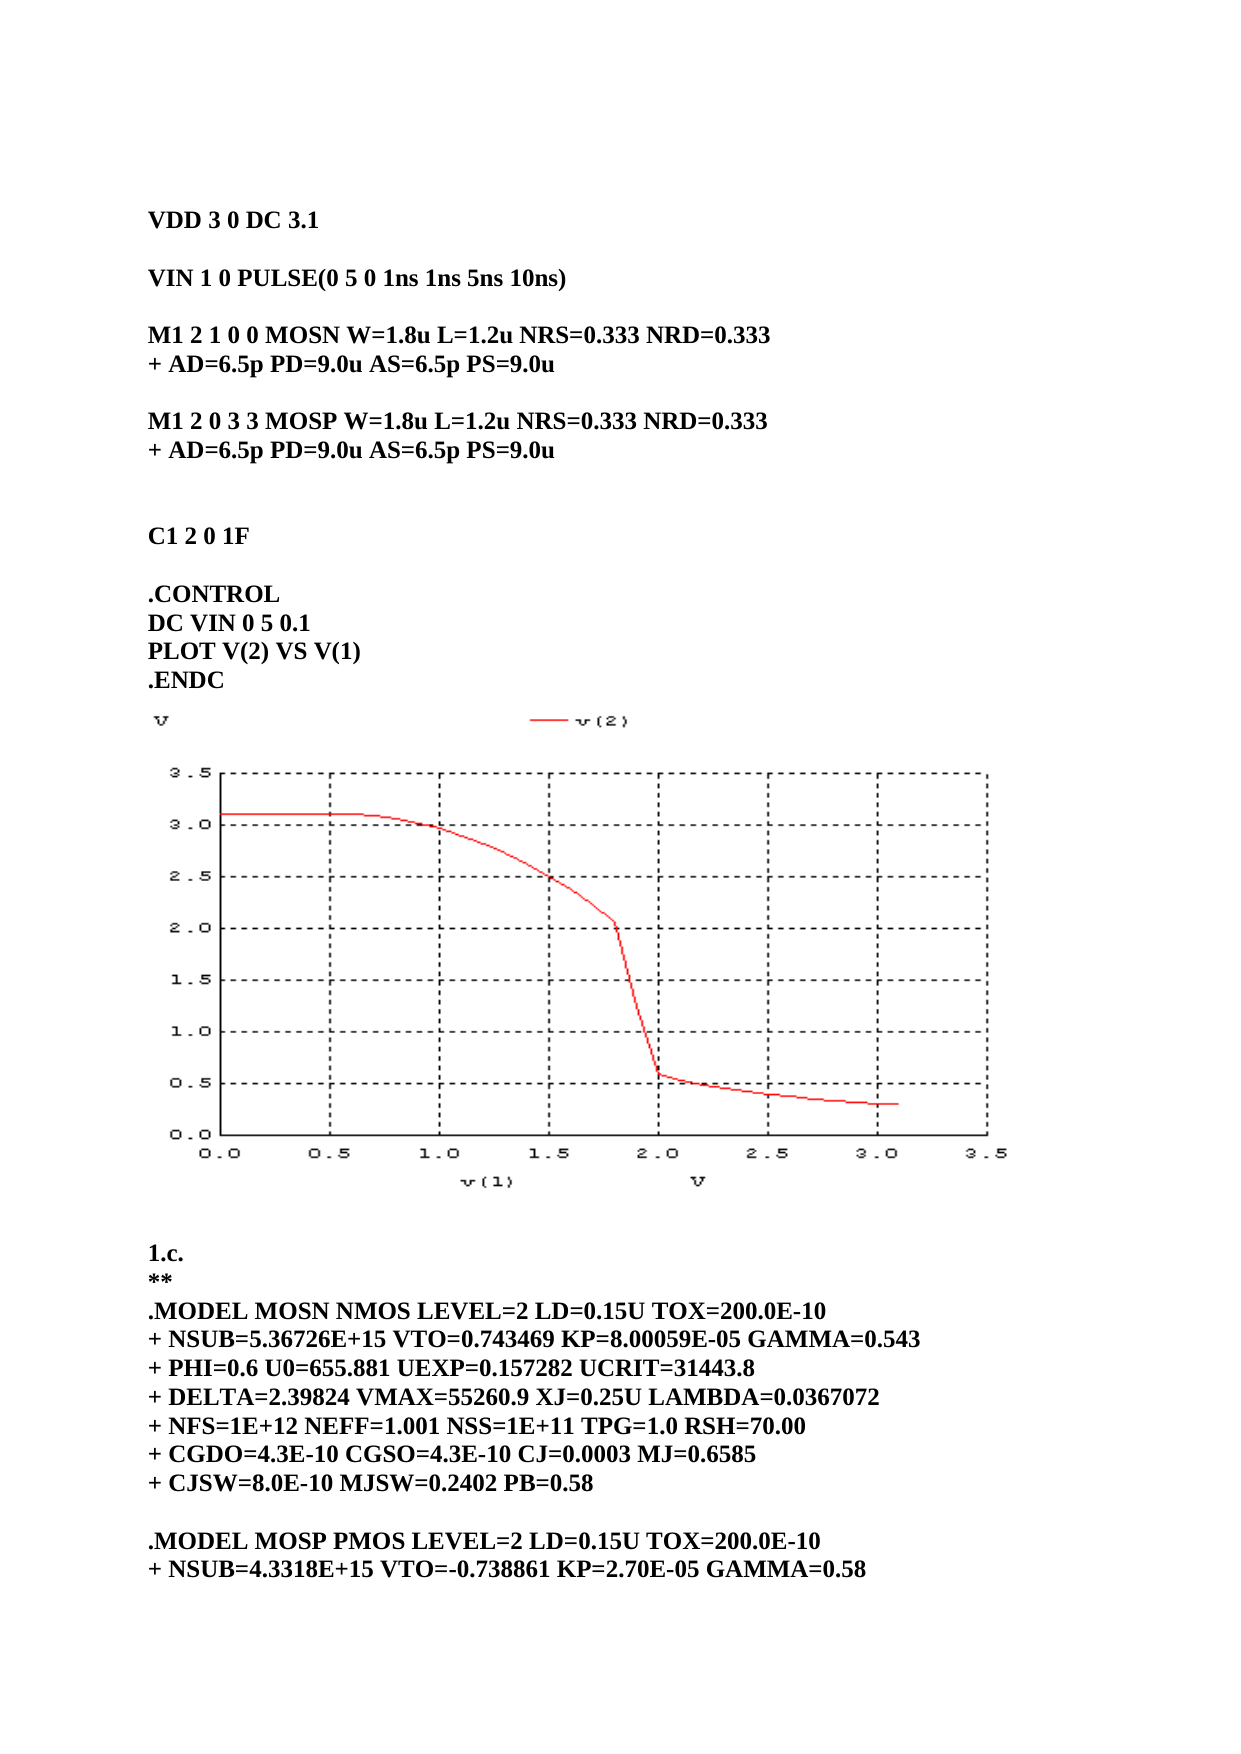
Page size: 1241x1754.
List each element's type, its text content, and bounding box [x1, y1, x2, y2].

text .MODEL MOSP PMOS LEVEL=2 LD=0.15U TOX=200.0E-10 [148, 1526, 1093, 1554]
text M1 2 0 3 3 MOSP W=1.8u L=1.2u NRS=0.333 NRD=0.333 [148, 406, 1093, 435]
text 1.c. [148, 1238, 1093, 1267]
text + DELTA=2.39824 VMAX=55260.9 XJ=0.25U LAMBDA=0.0367072 [148, 1382, 1093, 1411]
text + NSUB=5.36726E+15 VTO=0.743469 KP=8.00059E-05 GAMMA=0.543 [148, 1324, 1093, 1353]
text .ENDC [148, 665, 1093, 694]
text + AD=6.5p PD=9.0u AS=6.5p PS=9.0u [148, 435, 1093, 464]
text VIN 1 0 PULSE(0 5 0 1ns 1ns 5ns 10ns) [148, 263, 1093, 291]
text DC VIN 0 5 0.1 [148, 608, 1093, 636]
text VDD 3 0 DC 3.1 [148, 205, 1093, 234]
text + NSUB=4.3318E+15 VTO=-0.738861 KP=2.70E-05 GAMMA=0.58 [148, 1554, 1093, 1583]
text + CJSW=8.0E-10 MJSW=0.2402 PB=0.58 [148, 1468, 1093, 1497]
text .MODEL MOSN NMOS LEVEL=2 LD=0.15U TOX=200.0E-10 [148, 1296, 1093, 1324]
text PLOT V(2) VS V(1) [148, 636, 1093, 665]
text + CGDO=4.3E-10 CGSO=4.3E-10 CJ=0.0003 MJ=0.6585 [148, 1439, 1093, 1468]
text .CONTROL [148, 579, 1093, 608]
text M1 2 1 0 0 MOSN W=1.8u L=1.2u NRS=0.333 NRD=0.333 [148, 320, 1093, 349]
text + PHI=0.6 U0=655.881 UEXP=0.157282 UCRIT=31443.8 [148, 1353, 1093, 1382]
picture [147, 693, 1067, 1210]
text + NFS=1E+12 NEFF=1.001 NSS=1E+11 TPG=1.0 RSH=70.00 [148, 1411, 1093, 1439]
text C1 2 0 1F [148, 521, 1093, 550]
text + AD=6.5p PD=9.0u AS=6.5p PS=9.0u [148, 349, 1093, 378]
text ** [148, 1267, 1093, 1296]
